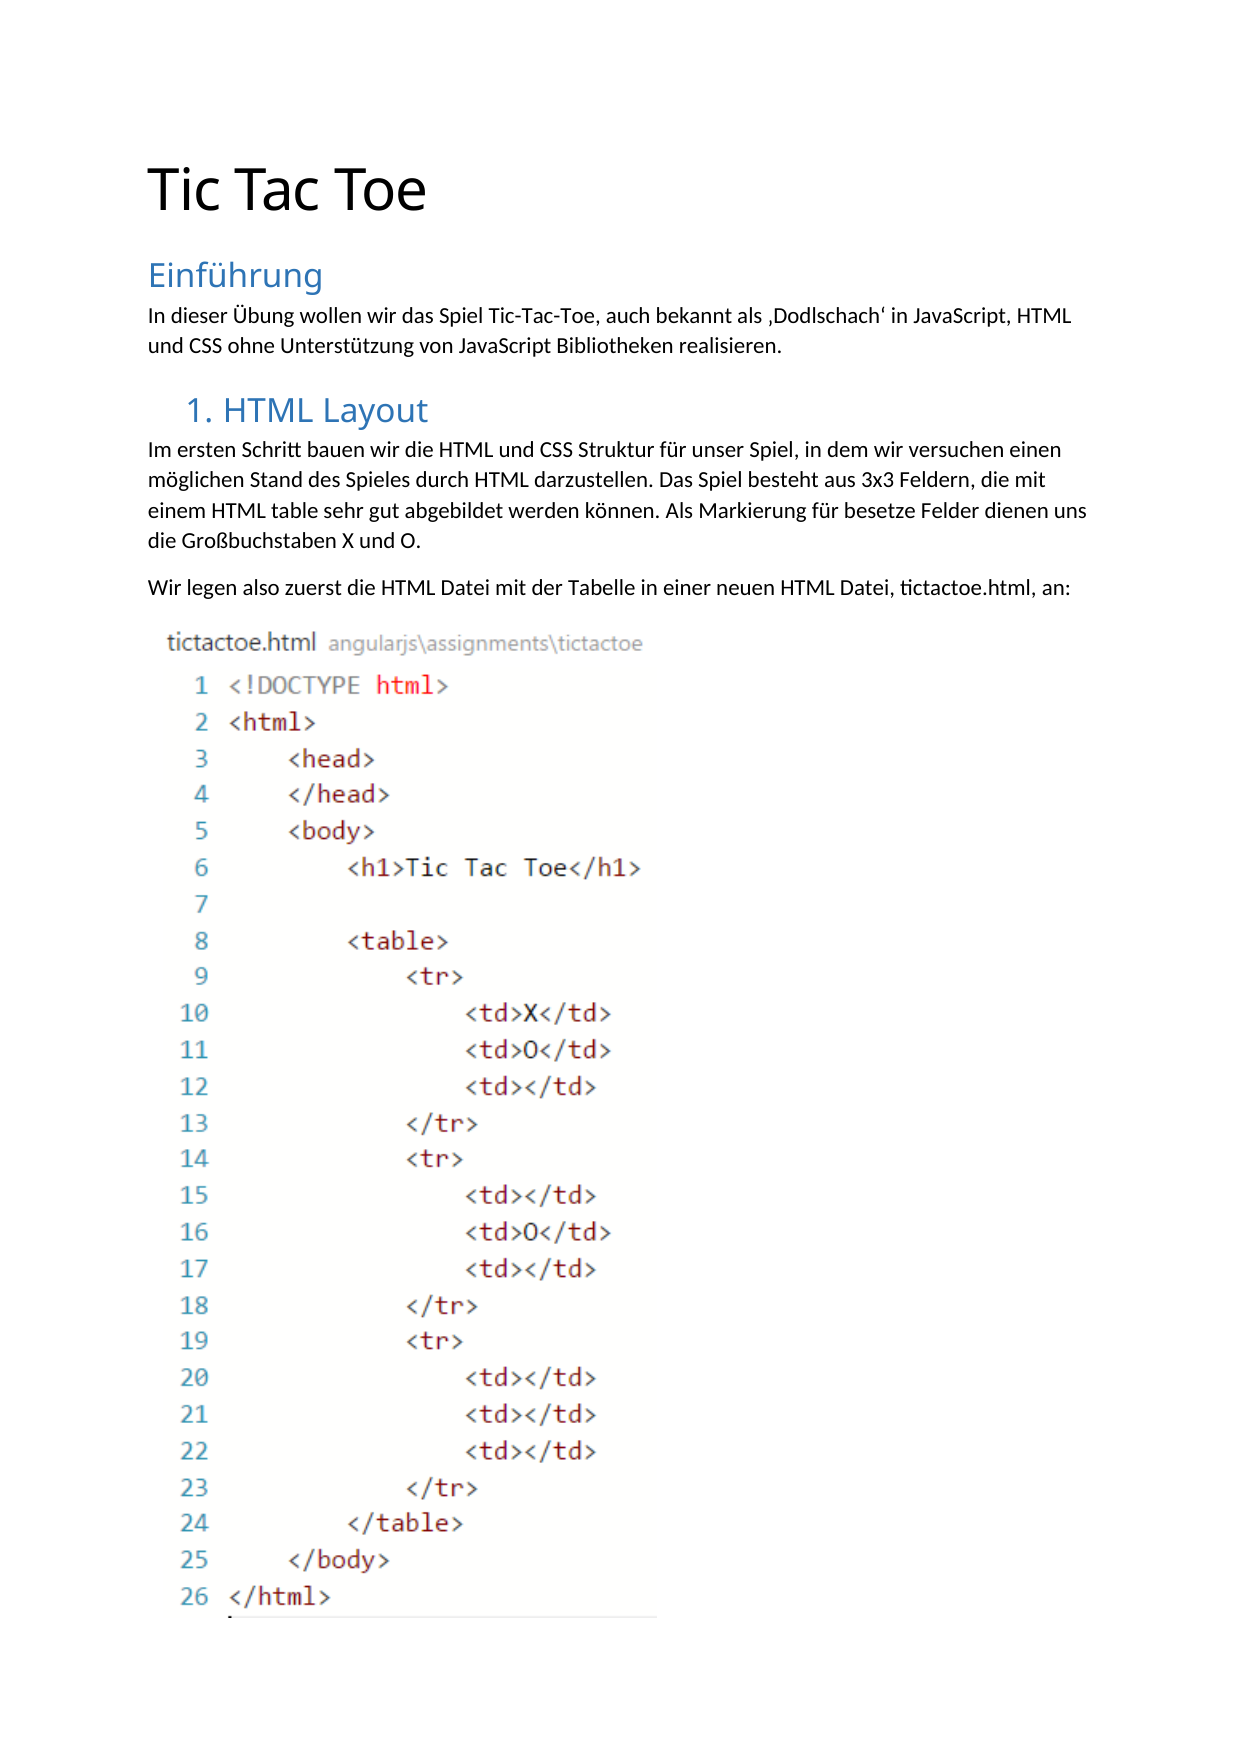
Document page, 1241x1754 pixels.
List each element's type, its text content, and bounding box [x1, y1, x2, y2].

text Im ersten Schritt bauen wir die HTML und CSS Struktur für unser Spiel, in dem wir versuchen einen möglichen Stand des Spieles durch HTML darzustellen. Das Spiel besteht aus 3x3 Feldern, die mit einem HTML table sehr gut abgebildet werden können. Als Markierung für besetze Felder dienen uns die Großbuchstaben X und O. [148, 435, 1093, 554]
title Tic Tac Toe [148, 148, 1093, 227]
picture [147, 619, 657, 1618]
text In dieser Übung wollen wir das Spiel Tic-Tac-Toe, auch bekannt als ‚Dodlschach‘ in JavaScript, HTML und CSS ohne Unterstützung von JavaScript Bibliotheken realisieren. [148, 301, 1093, 359]
text Wir legen also zuerst die HTML Datei mit der Tabelle in einer neuen HTML Datei, tictactoe.html, an: [148, 573, 1093, 601]
subtitle HTML Layout [185, 386, 1093, 432]
subtitle Einführung [148, 252, 1093, 297]
